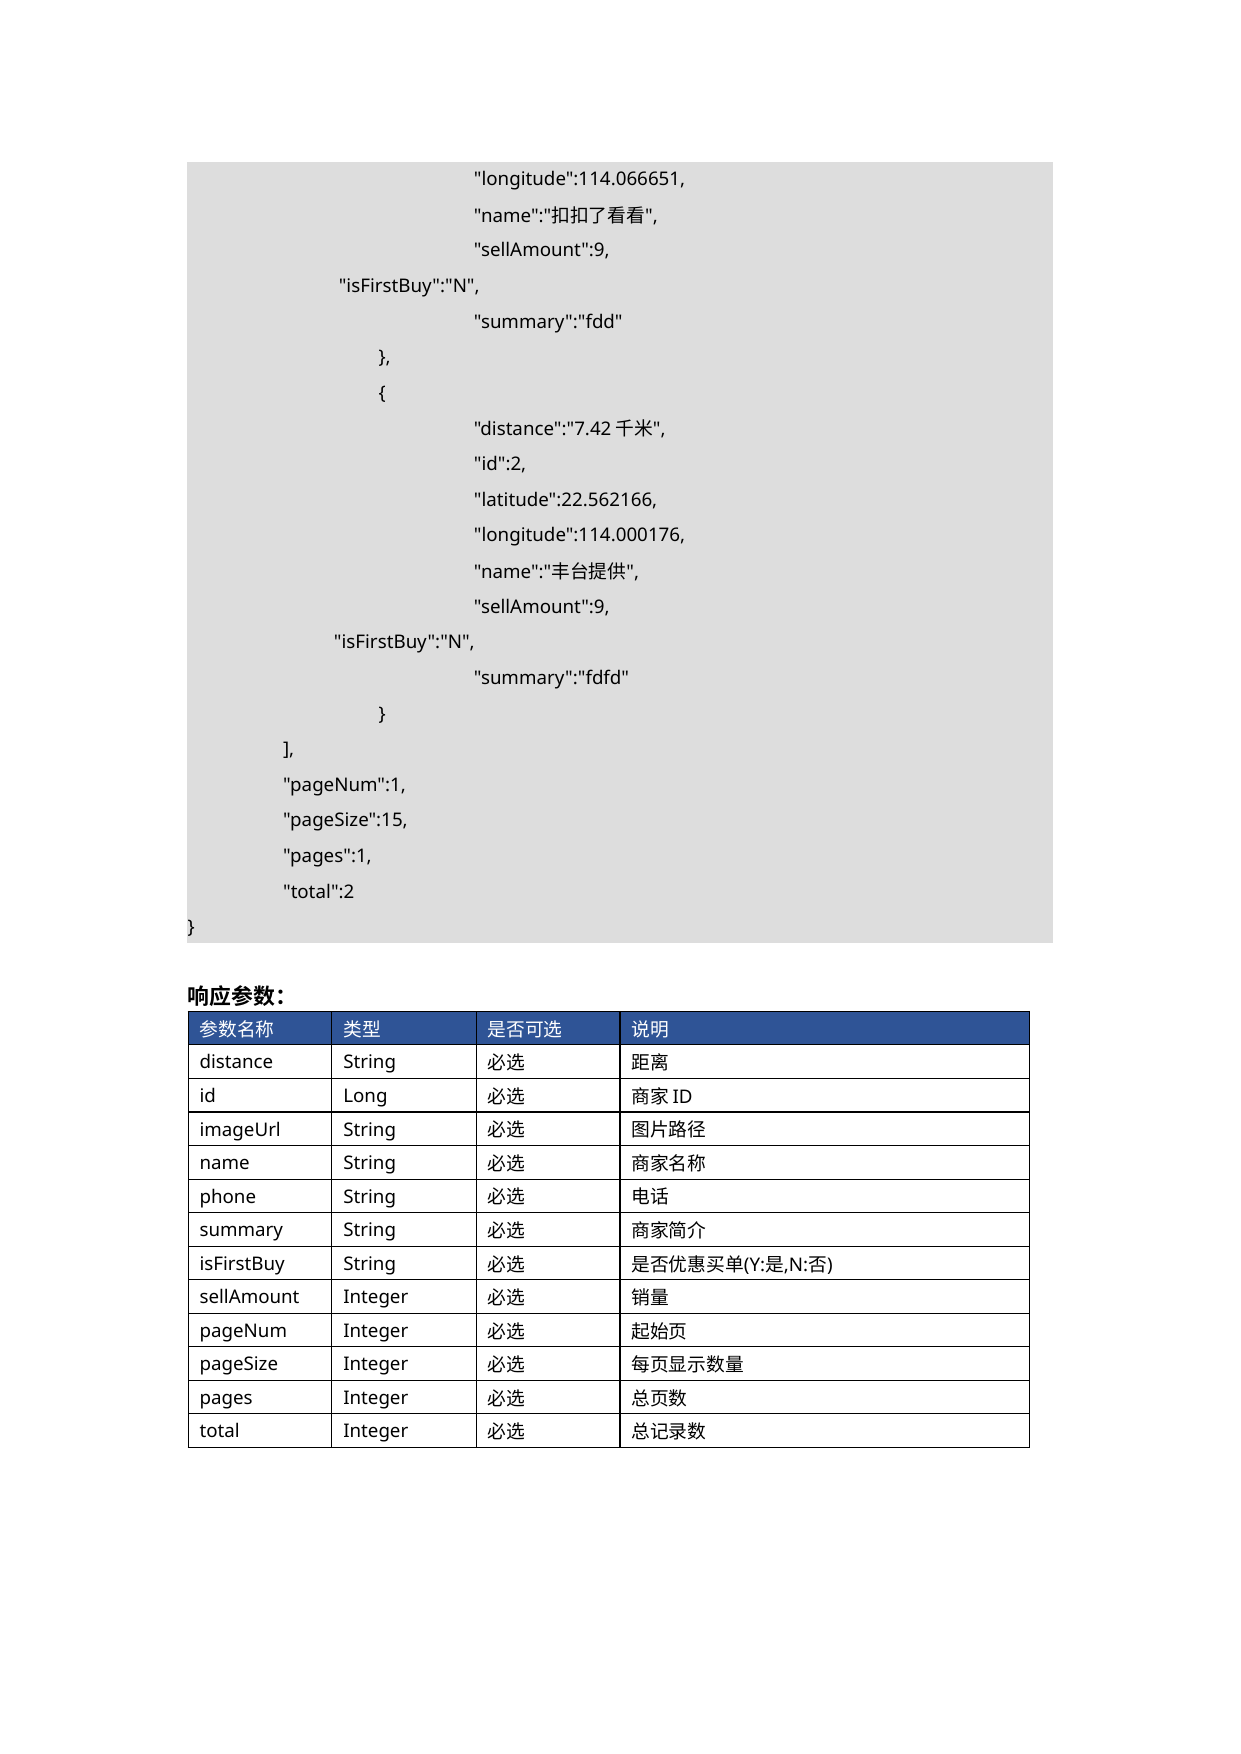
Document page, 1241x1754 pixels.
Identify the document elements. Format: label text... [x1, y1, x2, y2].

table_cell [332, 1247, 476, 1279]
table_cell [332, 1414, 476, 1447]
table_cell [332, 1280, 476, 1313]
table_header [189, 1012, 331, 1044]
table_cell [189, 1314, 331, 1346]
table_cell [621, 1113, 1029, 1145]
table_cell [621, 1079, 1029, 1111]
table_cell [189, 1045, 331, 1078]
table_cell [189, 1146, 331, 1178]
text ], [187, 732, 1053, 764]
text "name":"扣扣了看看", [187, 198, 1053, 230]
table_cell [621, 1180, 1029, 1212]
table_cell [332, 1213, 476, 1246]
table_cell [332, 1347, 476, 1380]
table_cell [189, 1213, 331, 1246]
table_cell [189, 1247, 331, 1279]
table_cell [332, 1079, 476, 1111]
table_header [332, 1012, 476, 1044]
text "pageNum":1, [187, 768, 1053, 800]
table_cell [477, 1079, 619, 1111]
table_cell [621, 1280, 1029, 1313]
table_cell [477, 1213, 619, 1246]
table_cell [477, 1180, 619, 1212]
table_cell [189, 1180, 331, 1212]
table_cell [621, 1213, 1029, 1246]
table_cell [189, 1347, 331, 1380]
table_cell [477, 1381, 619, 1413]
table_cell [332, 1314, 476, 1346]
text "total":2 [187, 874, 1053, 907]
text "summary":"fdd" [187, 304, 1053, 337]
text "pageSize":15, [187, 803, 1053, 836]
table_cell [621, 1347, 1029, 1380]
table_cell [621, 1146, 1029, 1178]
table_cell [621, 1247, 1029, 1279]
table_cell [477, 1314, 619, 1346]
text "latitude":22.562166, [187, 483, 1053, 515]
text "name":"丰台提供", [187, 554, 1053, 586]
text "sellAmount":9, [187, 589, 1053, 622]
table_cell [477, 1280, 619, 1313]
text "isFirstBuy":"N", [187, 625, 1053, 658]
text }, [187, 340, 1053, 373]
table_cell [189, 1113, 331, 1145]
text "id":2, [187, 447, 1053, 479]
text 响应参数： [187, 978, 1053, 1011]
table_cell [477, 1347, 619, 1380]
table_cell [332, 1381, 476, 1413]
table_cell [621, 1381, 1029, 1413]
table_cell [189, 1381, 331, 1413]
text { [187, 376, 1053, 408]
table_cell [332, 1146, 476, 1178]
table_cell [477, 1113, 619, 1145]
text } [187, 910, 1053, 943]
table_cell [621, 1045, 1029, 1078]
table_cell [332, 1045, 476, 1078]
text "sellAmount":9, [187, 233, 1053, 266]
text "isFirstBuy":"N", [187, 269, 1053, 301]
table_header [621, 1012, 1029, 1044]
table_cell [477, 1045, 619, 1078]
text "summary":"fdfd" [187, 661, 1053, 693]
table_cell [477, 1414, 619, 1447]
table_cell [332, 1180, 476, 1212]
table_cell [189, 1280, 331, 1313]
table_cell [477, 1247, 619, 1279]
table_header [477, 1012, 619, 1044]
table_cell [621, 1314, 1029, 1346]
text "pages":1, [187, 839, 1053, 871]
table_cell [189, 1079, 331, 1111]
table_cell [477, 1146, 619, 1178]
text "longitude":114.000176, [187, 518, 1053, 551]
text "distance":"7.42千米", [187, 411, 1053, 444]
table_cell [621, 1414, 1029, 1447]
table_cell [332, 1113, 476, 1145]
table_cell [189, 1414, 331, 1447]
text } [187, 696, 1053, 729]
text "longitude":114.066651, [187, 162, 1053, 194]
